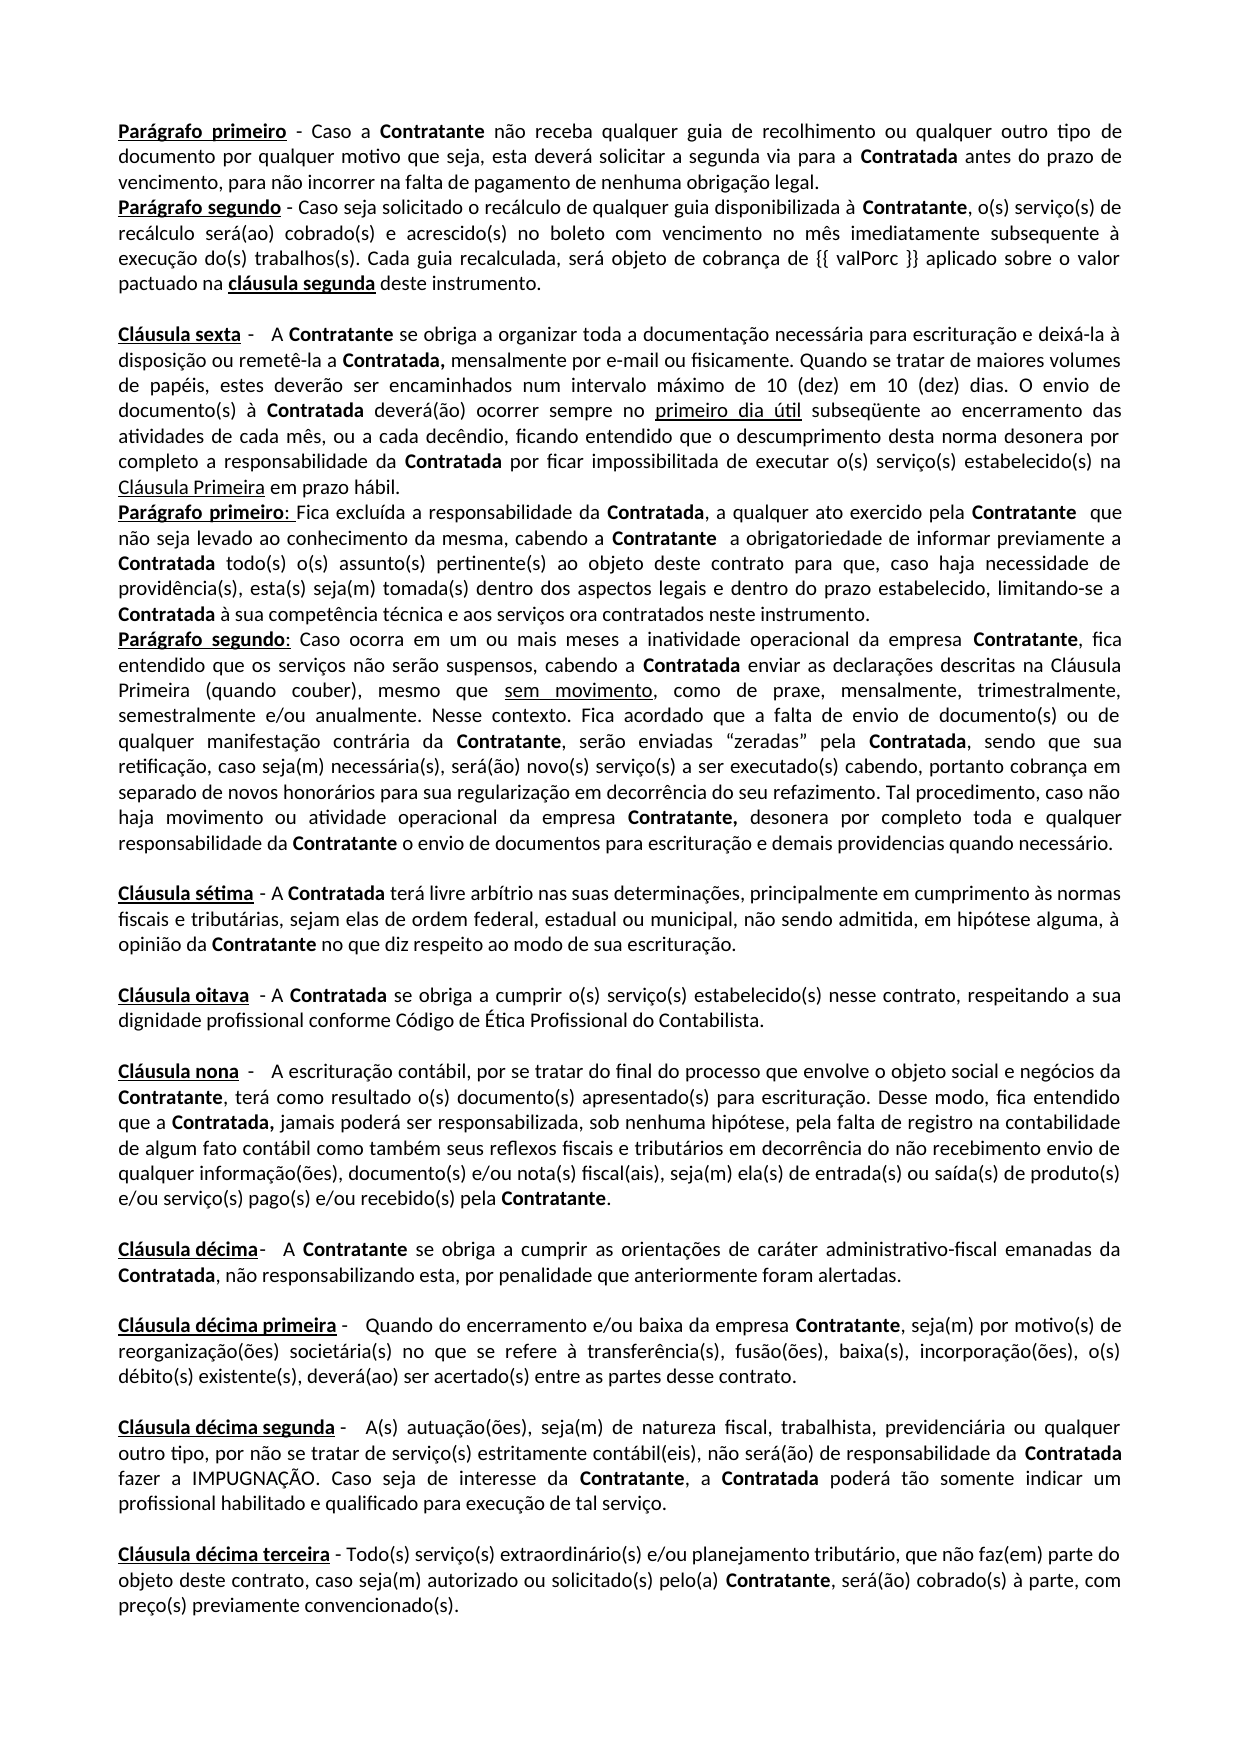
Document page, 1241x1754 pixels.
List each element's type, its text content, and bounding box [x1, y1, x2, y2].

text Parágrafo segundo - Caso seja solicitado o recálculo de qualquer guia disponibilizada à Contratante, o(s) serviço(s) de recálculo será(ao) cobrado(s) e acrescido(s) no boleto com vencimento no mês imediatamente subsequente à execução do(s) trabalhos(s). Cada guia recalculada, será objeto de cobrança de {{ valPorc }} aplicado sobre o valor pactuado na cláusula segunda deste instrumento. [118, 194, 1122, 296]
text Cláusula décima primeira - Quando do encerramento e/ou baixa da empresa Contratante, seja(m) por motivo(s) de reorganização(ões) societária(s) no que se refere à transferência(s), fusão(ões), baixa(s), incorporação(ões), o(s) débito(s) existente(s), deverá(ao) ser acertado(s) entre as partes desse contrato. [118, 1313, 1122, 1389]
text primeiro: Fica excluída a da Contratada, a exercido Contratante seja ao da mesma, cabendo a Contratante a de previamente a Contratada todo(s) o(s) assunto(s) pertinente(s) ao deste , haja de providência(s), esta(s) seja(m) tomada(s) dos e do estabelecido, limitando-se a Contratada à sua competência técnica e aos serviços ora contratados neste instrumento. [118, 499, 1122, 626]
text Cláusula nona - A escrituração contábil, por se tratar do final do processo que envolve o objeto social e negócios da Contratante, terá como resultado o(s) documento(s) apresentado(s) para escrituração. Desse modo, fica entendido que a Contratada, jamais poderá ser responsabilizada, sob nenhuma hipótese, pela falta de registro na contabilidade de algum fato contábil como também seus reflexos fiscais e tributários em decorrência do não recebimento envio de qualquer informação(ões), documento(s) e/ou nota(s) fiscal(ais), seja(m) ela(s) de entrada(s) ou saída(s) de produto(s) e/ou serviço(s) pago(s) e/ou recebido(s) pela Contratante. [118, 1058, 1122, 1211]
text Parágrafo segundo: Caso ocorra em um ou mais meses a inatividade operacional da empresa Contratante, fica entendido que os serviços não serão suspensos, cabendo a Contratada enviar as declarações descritas na Cláusula Primeira (quando couber), mesmo que sem movimento, como de praxe, mensalmente, trimestralmente, semestralmente e/ou anualmente. Nesse contexto. Fica acordado que a falta de envio de documento(s) ou de qualquer manifestação contrária da Contratante, serão enviadas “zeradas” pela Contratada, sendo que sua retificação, caso seja(m) necessária(s), será(ão) novo(s) serviço(s) a ser executado(s) cabendo, portanto cobrança em separado de novos honorários para sua regularização em decorrência do seu refazimento. Tal procedimento, caso não haja movimento ou atividade operacional da empresa Contratante, desonera por completo toda e qualquer responsabilidade da Contratante o envio de documentos para escrituração e demais providencias quando necessário. [118, 626, 1122, 855]
text primeiro - a Contratante receba de de documento motivo que seja, esta deverá a via para a Contratada antes do prazo de vencimento, não incorrer na de de nenhuma . [118, 118, 1122, 194]
text Cláusula décima - A Contratante se obriga a cumprir as orientações de caráter administrativo-fiscal emanadas da Contratada, não responsabilizando esta, por penalidade que anteriormente foram alertadas. [118, 1236, 1122, 1287]
text sexta - A Contratante se obriga a a para escrituração e deixá-la à remetê-la a Contratada, mensalmente por e-mail ou fisicamente. Quando se tratar de maiores volumes de papéis, estes deverão ser encaminhados num intervalo máximo de 10 (dez) 10 (dez) dias. O envio de documento(s) à Contratada deverá(ão) ocorrer sempre no ao encerramento das de , ou a cada decêndio, ficando o descumprimento desta desonera a da Contratada por ficar impossibilitada de executar o(s) serviço(s) estabelecido(s) na Cláusula Primeira em prazo hábil. [118, 321, 1122, 499]
text Cláusula sétima - A Contratada terá livre arbítrio nas suas determinações, principalmente em cumprimento às normas fiscais e tributárias, sejam elas de ordem federal, estadual ou municipal, não sendo admitida, em hipótese alguma, à opinião da Contratante no que diz respeito ao modo de sua escrituração. [118, 881, 1122, 957]
text Cláusula oitava - A Contratada se obriga a o(s) serviço(s) estabelecido(s) nesse contrato, respeitando a sua dignidade profissional conforme de do . [118, 982, 1122, 1033]
